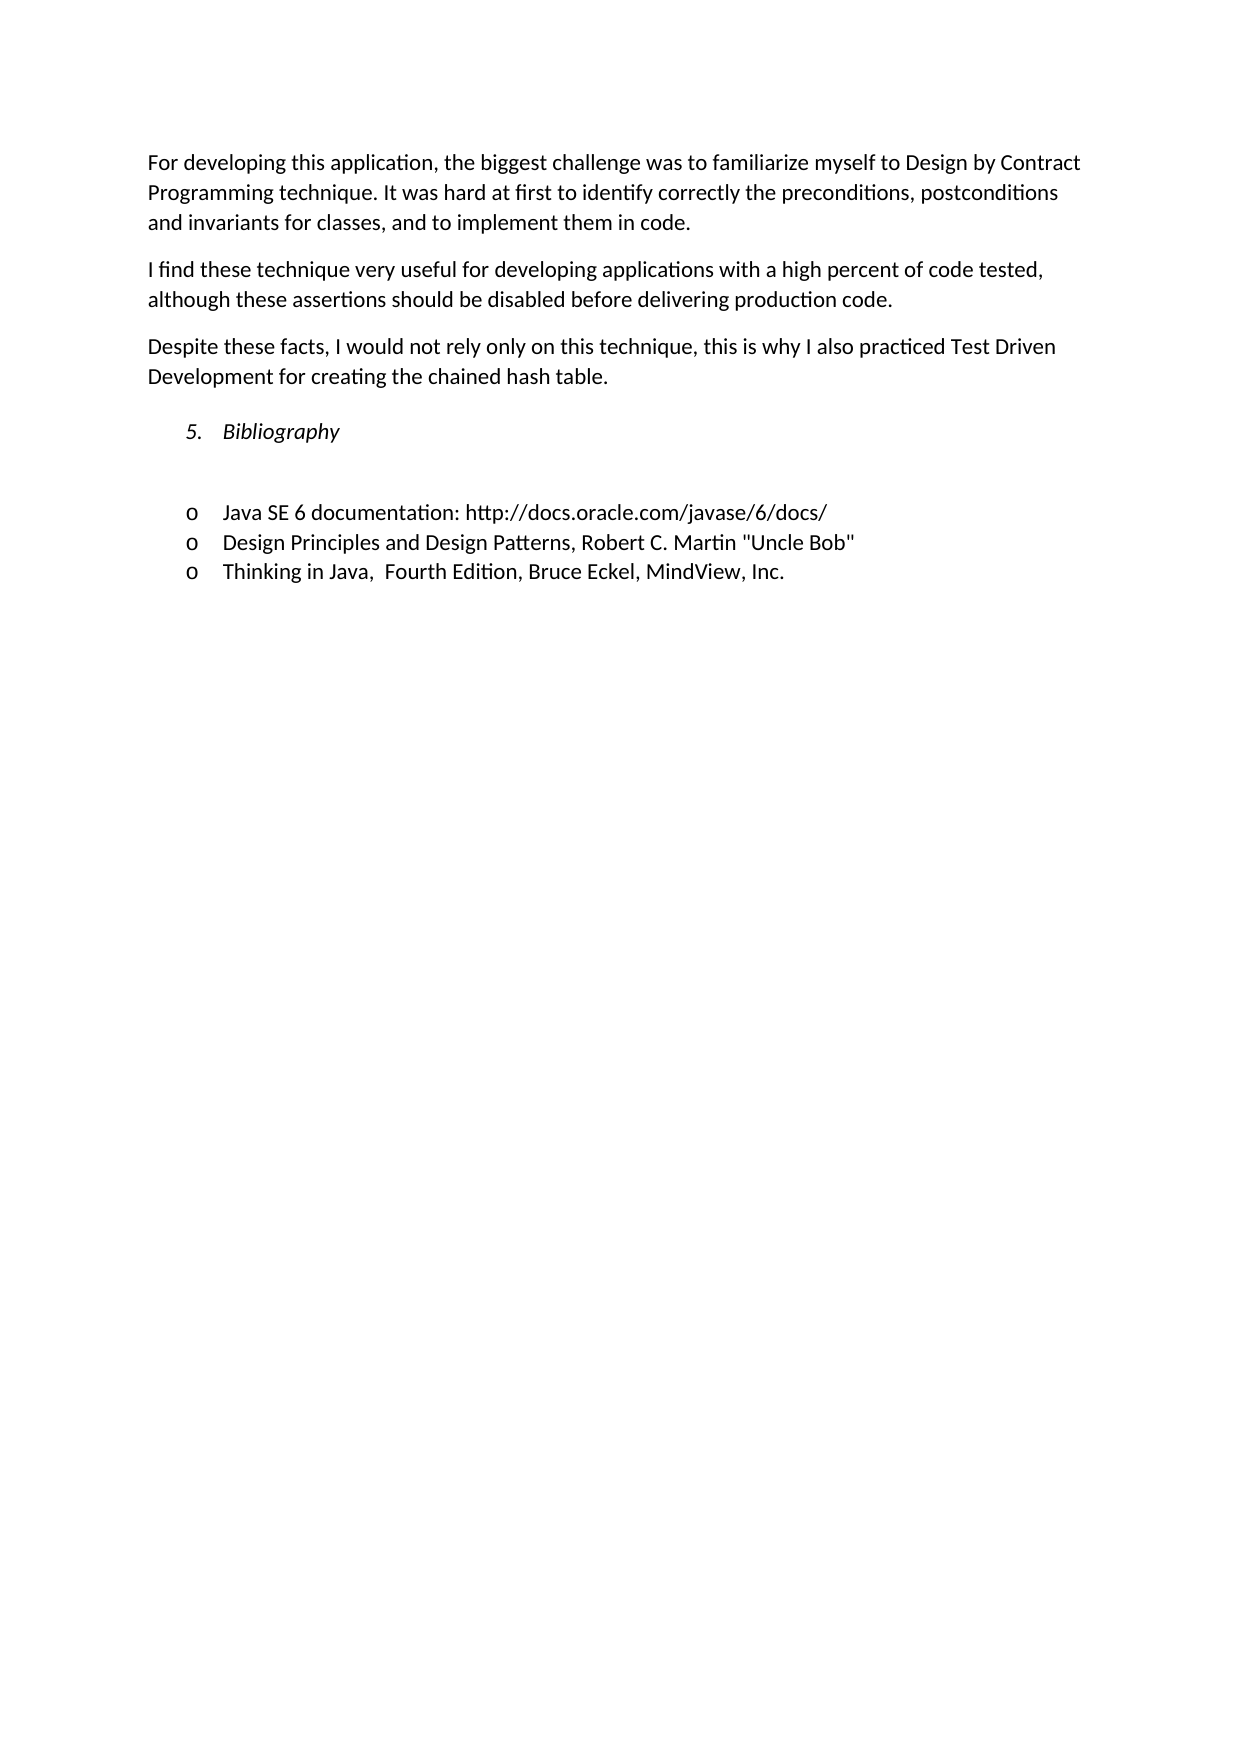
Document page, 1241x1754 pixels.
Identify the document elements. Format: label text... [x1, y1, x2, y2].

list Thinking in Java, Fourth Edition, Bruce Eckel, MindView, Inc. [185, 557, 1093, 586]
text I find these technique very useful for developing applications with a high percent of code tested, although these assertions should be disabled before delivering production code. [148, 255, 1093, 313]
list Java SE 6 documentation: http://docs.oracle.com/javase/6/docs/ [185, 498, 1093, 528]
text For developing this application, the biggest challenge was to familiarize myself to Design by Contract Programming technique. It was hard at first to identify correctly the preconditions, postconditions and invariants for classes, and to implement them in code. [148, 148, 1093, 236]
text Despite these facts, I would not rely only on this technique, this is why I also practiced Test Driven Development for creating the chained hash table. [148, 332, 1093, 390]
subtitle Bibliography [185, 417, 1093, 445]
list Design Principles and Design Patterns, Robert C. Martin "Uncle Bob" [185, 528, 1093, 557]
